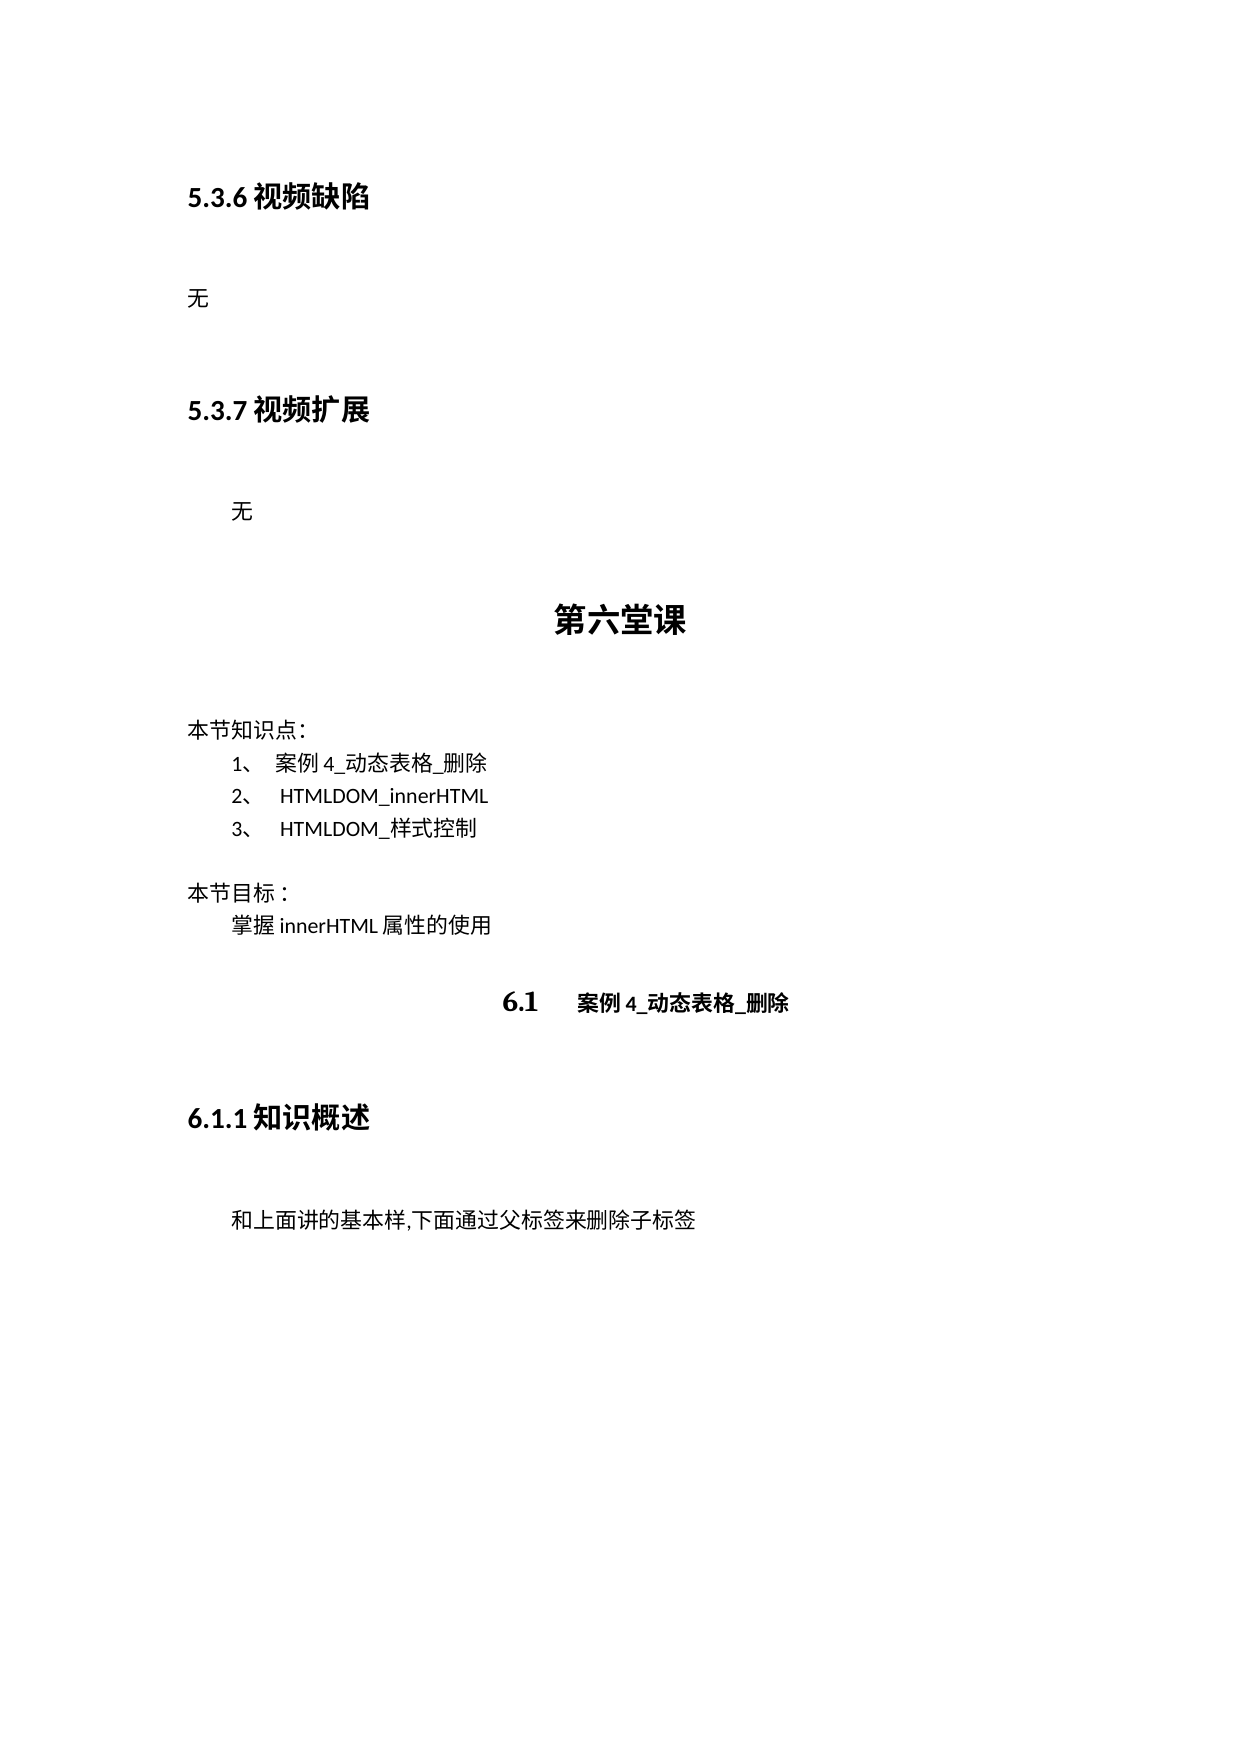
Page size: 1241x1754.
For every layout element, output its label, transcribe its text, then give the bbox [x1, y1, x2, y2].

subtitle 第六堂课 [187, 586, 1053, 651]
text 无 [187, 494, 1053, 526]
text 无 [187, 281, 1053, 313]
subtitle 5.3.6视频缺陷 [187, 162, 1053, 227]
list 案例4_动态表格_删除 [187, 746, 1053, 778]
subtitle 5.3.7视频扩展 [187, 375, 1053, 440]
list HTMLDOM_innerHTML [187, 778, 1053, 811]
list HTMLDOM_样式控制 [187, 811, 1053, 843]
text 和上面讲的基本样,下面通过父标签来删除子标签 [187, 1203, 1053, 1235]
subtitle 案例4_动态表格_删除 [239, 970, 1053, 1035]
text 本节目标 ： [187, 876, 1053, 908]
subtitle 6.1.1知识概述 [187, 1084, 1053, 1149]
text 本节知识点： [187, 713, 1053, 746]
text 掌握innerHTML属性的使用 [187, 908, 1053, 941]
